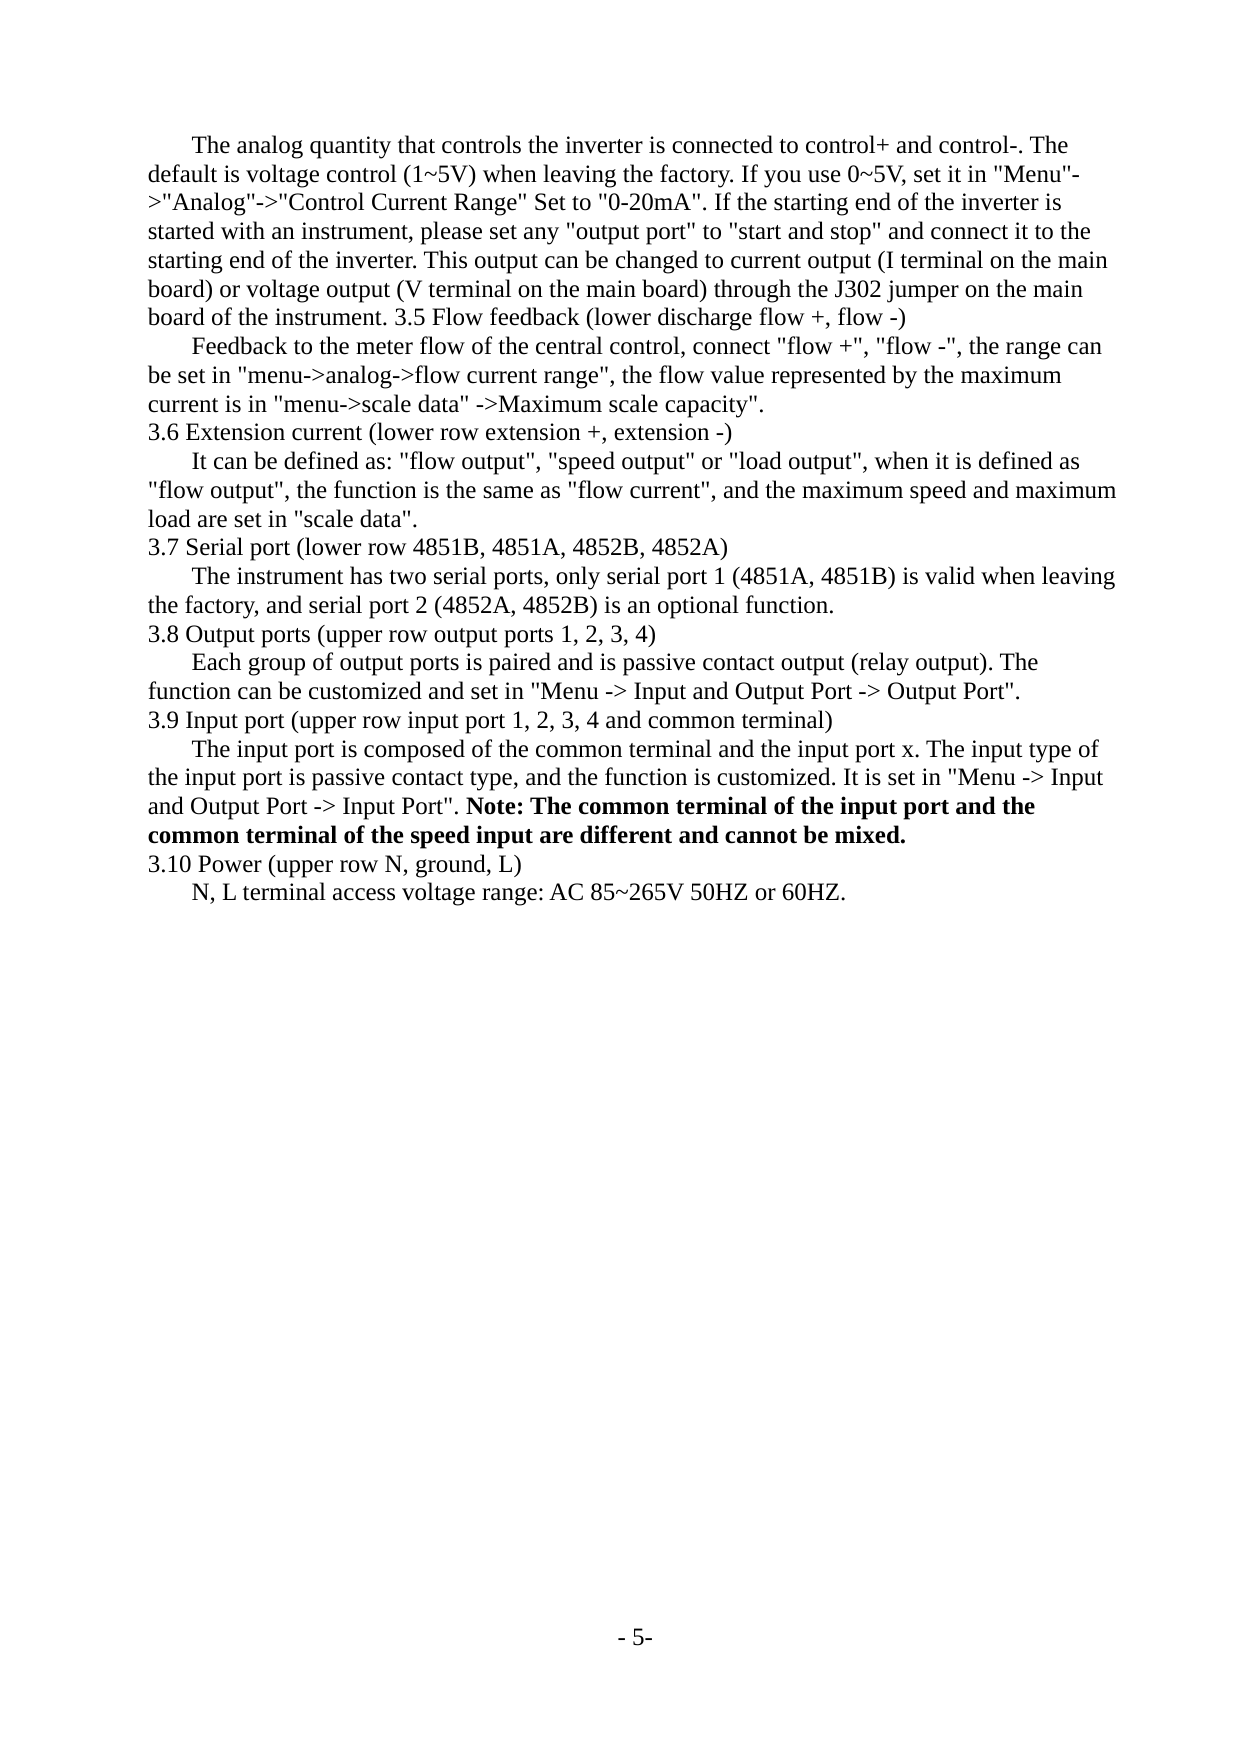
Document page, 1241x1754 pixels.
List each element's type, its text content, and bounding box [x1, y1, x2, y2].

text It can be defined as: "flow output", "speed output" or "load output", when it is defined as "flow output", the function is the same as "flow current", and the maximum speed and maximum load are set in "scale data". [148, 446, 1122, 532]
text Each group of output ports is paired and is passive contact output (relay output). The function can be customized and set in "Menu -> Input and Output Port -> Output Port". [148, 647, 1122, 705]
text Feedback to the meter flow of the central control, connect "flow +", "flow -", the range can be set in "menu->analog->flow current range", the flow value represented by the maximum current is in "menu->scale data" ->Maximum scale capacity". [148, 331, 1122, 417]
text The analog quantity that controls the inverter is connected to control+ and control-. The default is voltage control (1~5V) when leaving the factory. If you use 0~5V, set it in "Menu"->"Analog"->"Control Current Range" Set to "0-20mA". If the starting end of the inverter is started with an instrument, please set any "output port" to "start and stop" and connect it to the starting end of the inverter. This output can be changed to current output (I terminal on the main board) or voltage output (V terminal on the main board) through the J302 jumper on the main board of the instrument. 3.5 Flow feedback (lower discharge flow +, flow -) [148, 130, 1122, 331]
text 3.7 Serial port (lower row 4851B, 4851A, 4852B, 4852A) [148, 532, 1122, 561]
text 3.6 Extension current (lower row extension +, extension -) [148, 417, 1122, 446]
text The instrument has two serial ports, only serial port 1 (4851A, 4851B) is valid when leaving the factory, and serial port 2 (4852A, 4852B) is an optional function. [148, 561, 1122, 619]
text N, L terminal access voltage range: AC 85~265V 50HZ or 60HZ. [148, 877, 1122, 906]
text 3.9 Input port (upper row input port 1, 2, 3, 4 and common terminal) [148, 705, 1122, 734]
text 3.8 Output ports (upper row output ports 1, 2, 3, 4) [148, 619, 1122, 647]
text 3.10 Power (upper row N, ground, L) [148, 849, 1122, 877]
text The input port is composed of the common terminal and the input port x. The input type of the input port is passive contact type, and the function is customized. It is set in "Menu -> Input and Output Port -> Input Port". Note: The common terminal of the input port and the common terminal of the speed input are different and cannot be mixed. [148, 734, 1122, 849]
